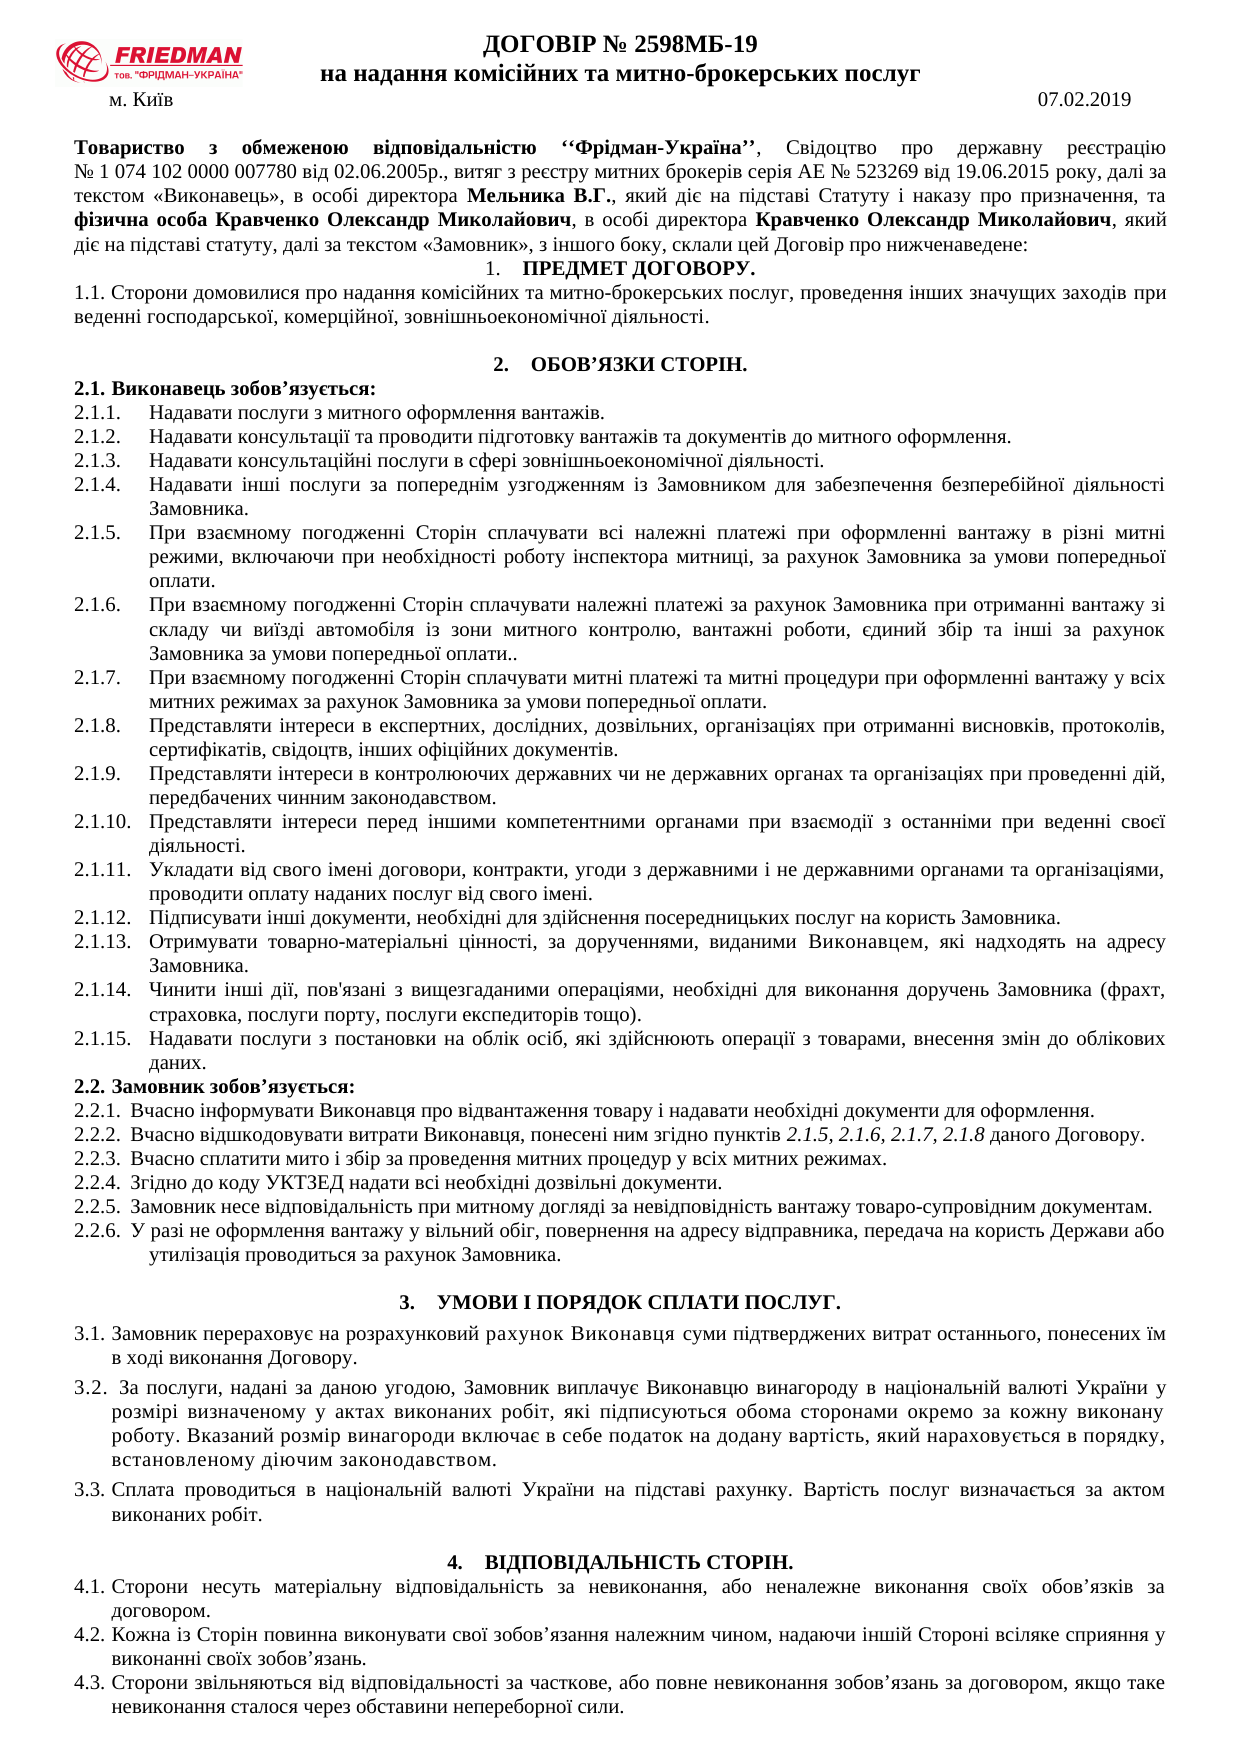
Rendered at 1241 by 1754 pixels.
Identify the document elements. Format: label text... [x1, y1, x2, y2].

list Замовник перераховує на розрахунковий рахунок Виконавця суми підтверджених витрат останнього, понесених їм в ході виконання Договору. [68, 1314, 1173, 1375]
list Надавати послуги з митного оформлення вантажів. [74, 400, 1167, 424]
list Виконавець зобов’язується: [74, 376, 1167, 400]
text Товариство з обмеженою відповідальністю ‘‘Фрідман-Україна’’, Свідоцтво про державну реєстрацію № 1 074 102 0000 007780 від 02.06.2005р., витяг з реєстру митних брокерів серія АЕ № 523269 від 19.06.2015 року, далі за текстом «Виконавець», в особі директора Мельника В.Г., який діє на підставі Статуту і наказу про призначення, та фізична особа Кравченко Олександр Миколайович, в особі директора Кравченко Олександр Миколайович, який діє на підставі статуту, далі за текстом «Замовник», з іншого боку, склали цей Договір про нижченаведене: [74, 135, 1167, 256]
list Надавати консультації та проводити підготовку вантажів та документів до митного оформлення. [74, 424, 1167, 448]
list Чинити інші дії, пов'язані з вищезгаданими операціями, необхідні для виконання доручень Замовника (фрахт, страховка, послуги порту, послуги експедиторів тощо). [74, 977, 1167, 1026]
list Вчасно відшкодовувати витрати Виконавця, понесені ним згідно пунктів 2.1.5, 2.1.6, 2.1.7, 2.1.8 даного Договору. [74, 1122, 1167, 1146]
list За послуги, надані за даною угодою, Замовник виплачує Виконавцю винагороду в національній валюті України у розмірі визначеному у актах виконаних робіт, які підписуються обома сторонами окремо за кожну виконану роботу. Вказаний розмір винагороди включає в себе податок на додану вартість, який нараховується в порядку, встановленому діючим законодавством. [68, 1375, 1173, 1477]
list При взаємному погодженні Сторін сплачувати митні платежі та митні процедури при оформленні вантажу у всіх митних режимах за рахунок Замовника за умови попередньої оплати. [74, 664, 1167, 713]
list ВІДПОВІДАЛЬНІСТЬ СТОРІН. [74, 1549, 1167, 1574]
list При взаємному погодженні Сторін сплачувати належні платежі за рахунок Замовника при отриманні вантажу зі складу чи виїзді автомобіля із зони митного контролю, вантажні роботи, єдиний збір та інші за рахунок Замовника за умови попередньої оплати.. [74, 592, 1167, 664]
list Сторони звільняються від відповідальності за часткове, або повне невиконання зобов’язань за договором, якщо таке невиконання сталося через обставини непереборної сили. [74, 1670, 1167, 1718]
list Укладати від свого імені договори, контракти, угоди з державними і не державними органами та організаціями, проводити оплату наданих послуг від свого імені. [74, 857, 1167, 905]
list Надавати інші послуги за попереднім узгодженням із Замовником для забезпечення безперебійної діяльності Замовника. [74, 472, 1167, 520]
list УМОВИ І ПОРЯДОК СПЛАТИ ПОСЛУГ. [74, 1290, 1167, 1314]
list Замовник зобов’язується: [74, 1074, 1167, 1098]
list Згідно до коду УКТЗЕД надати всі необхідні дозвільні документи. [74, 1170, 1167, 1194]
list Представляти інтереси в контролюючих державних чи не державних органах та організаціях при проведенні дій, передбачених чинним законодавством. [74, 761, 1167, 809]
picture [55, 39, 243, 87]
text 1.1. Сторони домовилися про надання комісійних та митно-брокерських послуг, проведення інших значущих заходів при веденні господарської, комерційної, зовнішньоекономічної діяльності. [74, 279, 1167, 328]
text на надання комісійних та митно-брокерських послуг [243, 58, 1167, 87]
list ПРЕДМЕТ ДОГОВОРУ. [74, 256, 1167, 279]
list Сплата проводиться в національній валюті України на підставі рахунку. Вартість послуг визначається за актом виконаних робіт. [74, 1477, 1167, 1526]
list Надавати послуги з постановки на облік осiб, якi здiйснюють операцiї з товарами, внесення змін до облікових даних. [74, 1026, 1167, 1074]
list Вчасно інформувати Виконавця про відвантаження товару і надавати необхідні документи для оформлення. [74, 1098, 1167, 1122]
list У разі не оформлення вантажу у вільний обіг, повернення на адресу відправника, передача на користь Держави або утилізація проводиться за рахунок Замовника. [74, 1218, 1167, 1266]
list Підписувати інші документи, необхідні для здійснення посередницьких послуг на користь Замовника. [74, 905, 1167, 929]
list Замовник несе відповідальність при митному догляді за невідповідність вантажу товаро-супровідним документам. [74, 1194, 1167, 1218]
list Отримувати товарно-матеріальні цінності, за дорученнями, виданими Виконавцем, які надходять на адресу Замовника. [74, 929, 1167, 977]
list Надавати консультаційні послуги в сфері зовнішньоекономічної діяльності. [74, 448, 1167, 472]
text м. Київ 07.02.2019 [74, 87, 1167, 111]
list ОБОВ’ЯЗКИ СТОРІН. [74, 352, 1167, 376]
list Представляти інтереси в експертних, дослідних, дозвільних, організаціях при отриманні висновків, протоколів, сертифікатів, свідоцтв, інших офіційних документів. [74, 713, 1167, 761]
text ДОГОВІР № 2598МБ-19 [74, 29, 1167, 58]
list Представляти інтереси перед іншими компетентними органами при взаємодії з останніми при веденні своєї діяльності. [74, 809, 1167, 857]
list При взаємному погодженні Сторін сплачувати всі належні платежі при оформленні вантажу в різні митні режими, включаючи при необхідності роботу інспектора митниці, за рахунок Замовника за умови попередньої оплати. [74, 520, 1167, 592]
list Кожна із Сторін повинна виконувати свої зобов’язання належним чином, надаючи іншій Стороні всіляке сприяння у виконанні своїх зобов’язань. [74, 1622, 1167, 1670]
list Вчасно сплатити мито і збір за проведення митних процедур у всіх митних режимах. [74, 1146, 1167, 1170]
list Сторони несуть матеріальну відповідальність за невиконання, або неналежне виконання своїх обов’язків за договором. [74, 1574, 1167, 1622]
